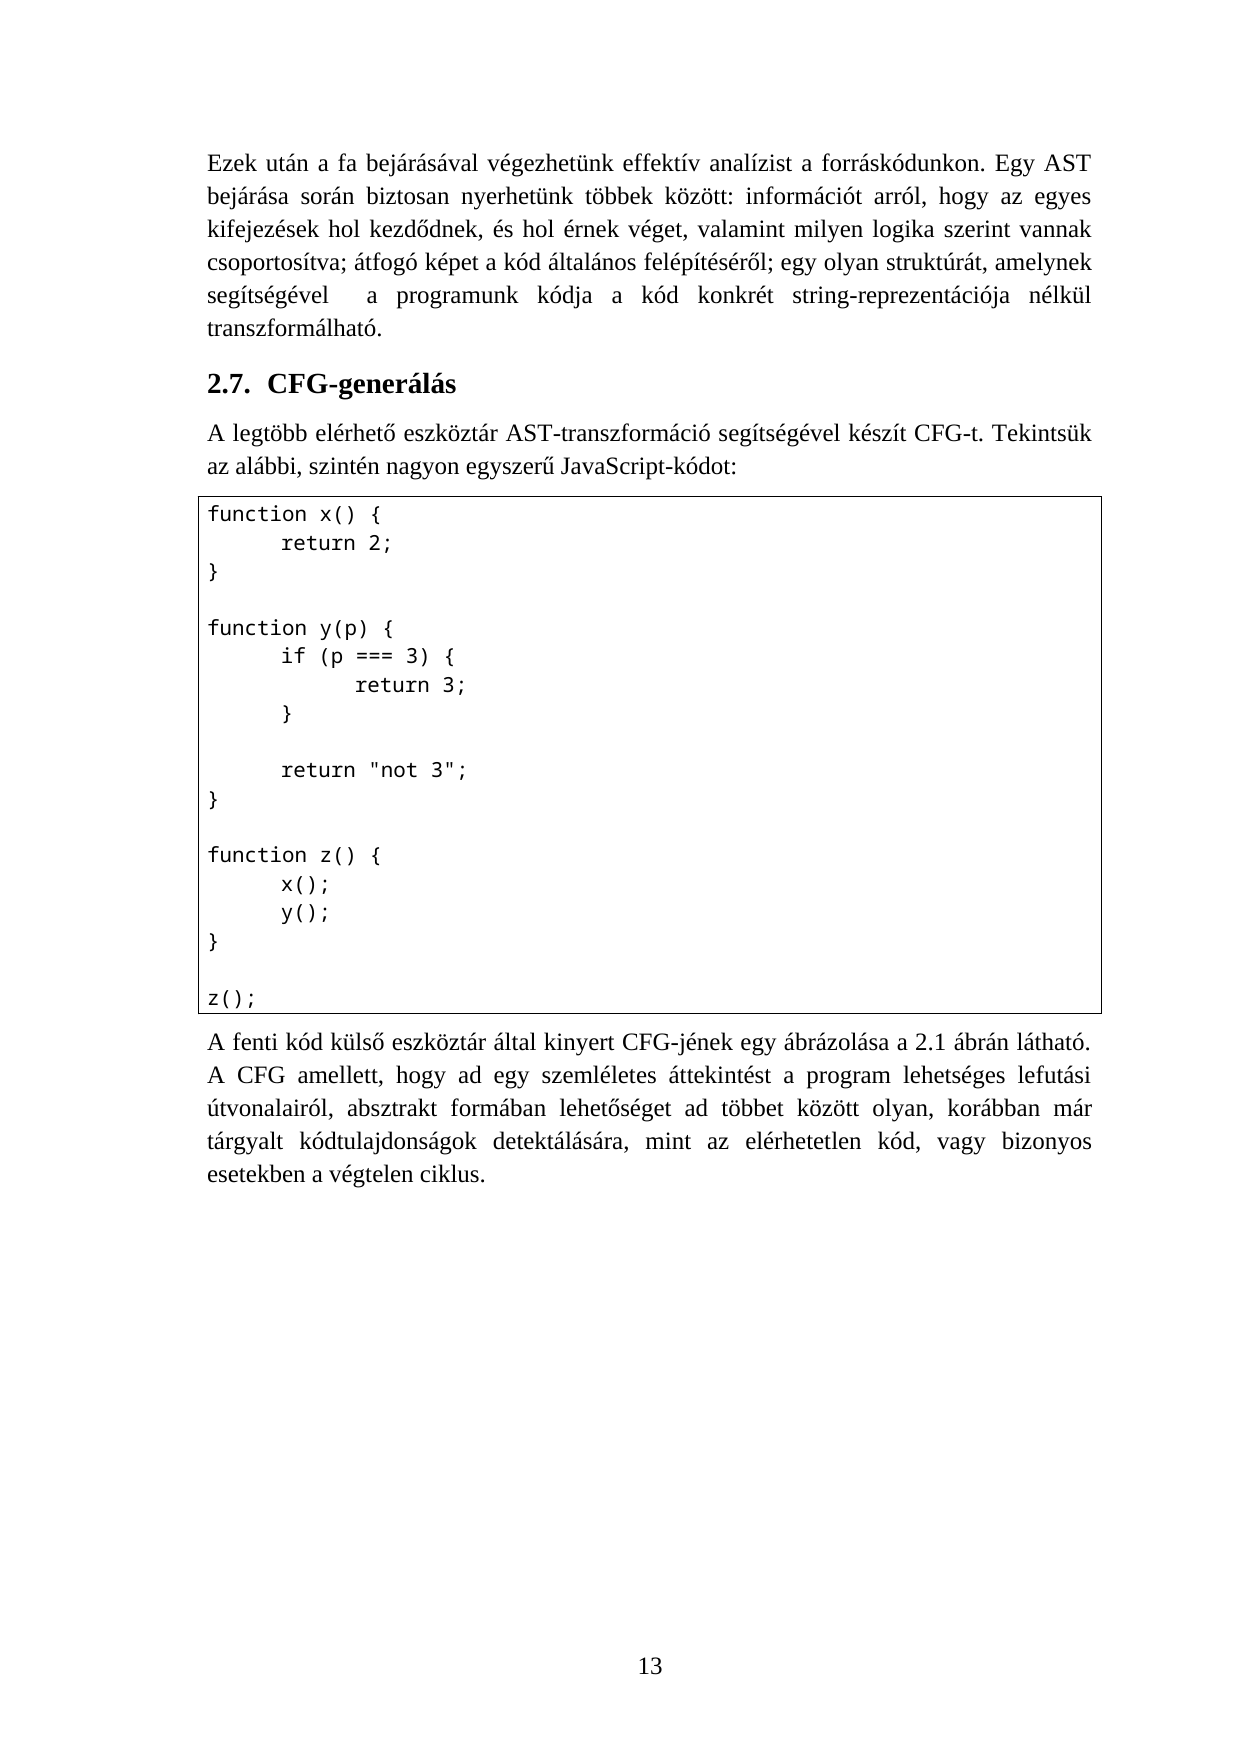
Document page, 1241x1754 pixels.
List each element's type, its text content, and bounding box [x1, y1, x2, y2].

text function z() { [207, 841, 1092, 869]
subtitle CFG-generálás [207, 367, 1092, 400]
text } [207, 926, 1092, 954]
text return "not 3"; [207, 755, 1092, 784]
text return 2; [207, 528, 1092, 556]
text A fenti kód külső eszköztár által kinyert CFG-jének egy ábrázolása a 2.1 ábrán látható. A CFG amellett, hogy ad egy szemléletes áttekintést a program lehetséges lefutási útvonalairól, absztrakt formában lehetőséget ad többet között olyan, korábban már tárgyalt kódtulajdonságok detektálására, mint az elérhetetlen kód, vagy bizonyos esetekben a végtelen ciklus. [207, 1027, 1092, 1188]
text z(); [199, 980, 1101, 1013]
text y(); [207, 897, 1092, 926]
text if (p === 3) { [207, 642, 1092, 670]
text function y(p) { [207, 613, 1092, 642]
text A legtöbb elérhető eszköztár AST-transzformáció segítségével készít CFG-t. Tekintsük az alábbi, szintén nagyon egyszerű JavaScript-kódot: [207, 418, 1092, 479]
text Ezek után a fa bejárásával végezhetünk effektív analízist a forráskódunkon. Egy AST bejárása során biztosan nyerhetünk többek között: információt arról, hogy az egyes kifejezések hol kezdődnek, és hol érnek véget, valamint milyen logika szerint vannak csoportosítva; átfogó képet a kód általános felépítéséről; egy olyan struktúrát, amelynek segítségével a programunk kódja a kód konkrét string-reprezentációja nélkül transzformálható. [207, 148, 1092, 342]
text } [207, 698, 1092, 727]
text x(); [207, 869, 1092, 897]
text function x() { [199, 497, 1101, 528]
text } [207, 556, 1092, 585]
text } [207, 784, 1092, 812]
text return 3; [207, 670, 1092, 698]
